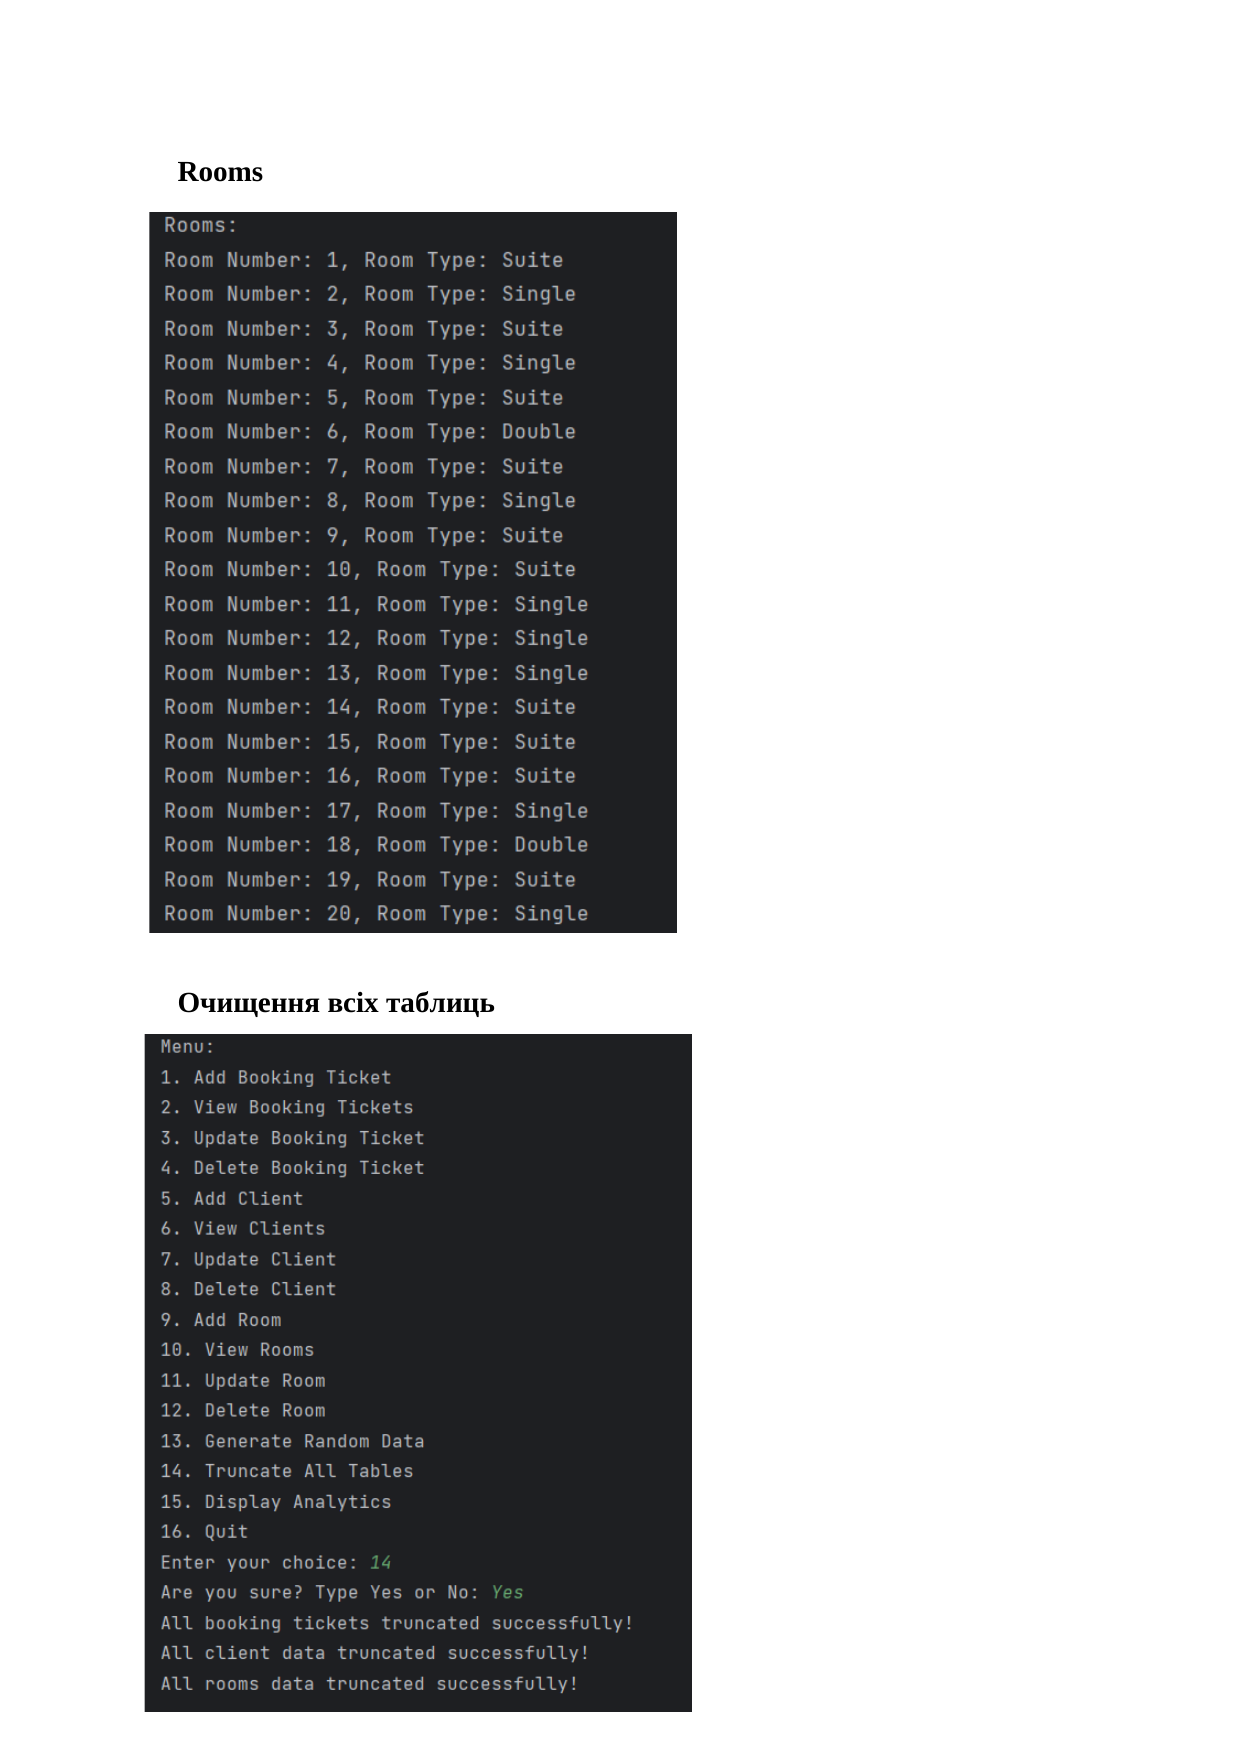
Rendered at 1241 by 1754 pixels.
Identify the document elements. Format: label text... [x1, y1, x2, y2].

text Очищення всіх таблиць [177, 986, 1152, 1019]
picture [144, 1034, 692, 1712]
text Rooms [177, 154, 1152, 188]
picture [149, 212, 677, 933]
